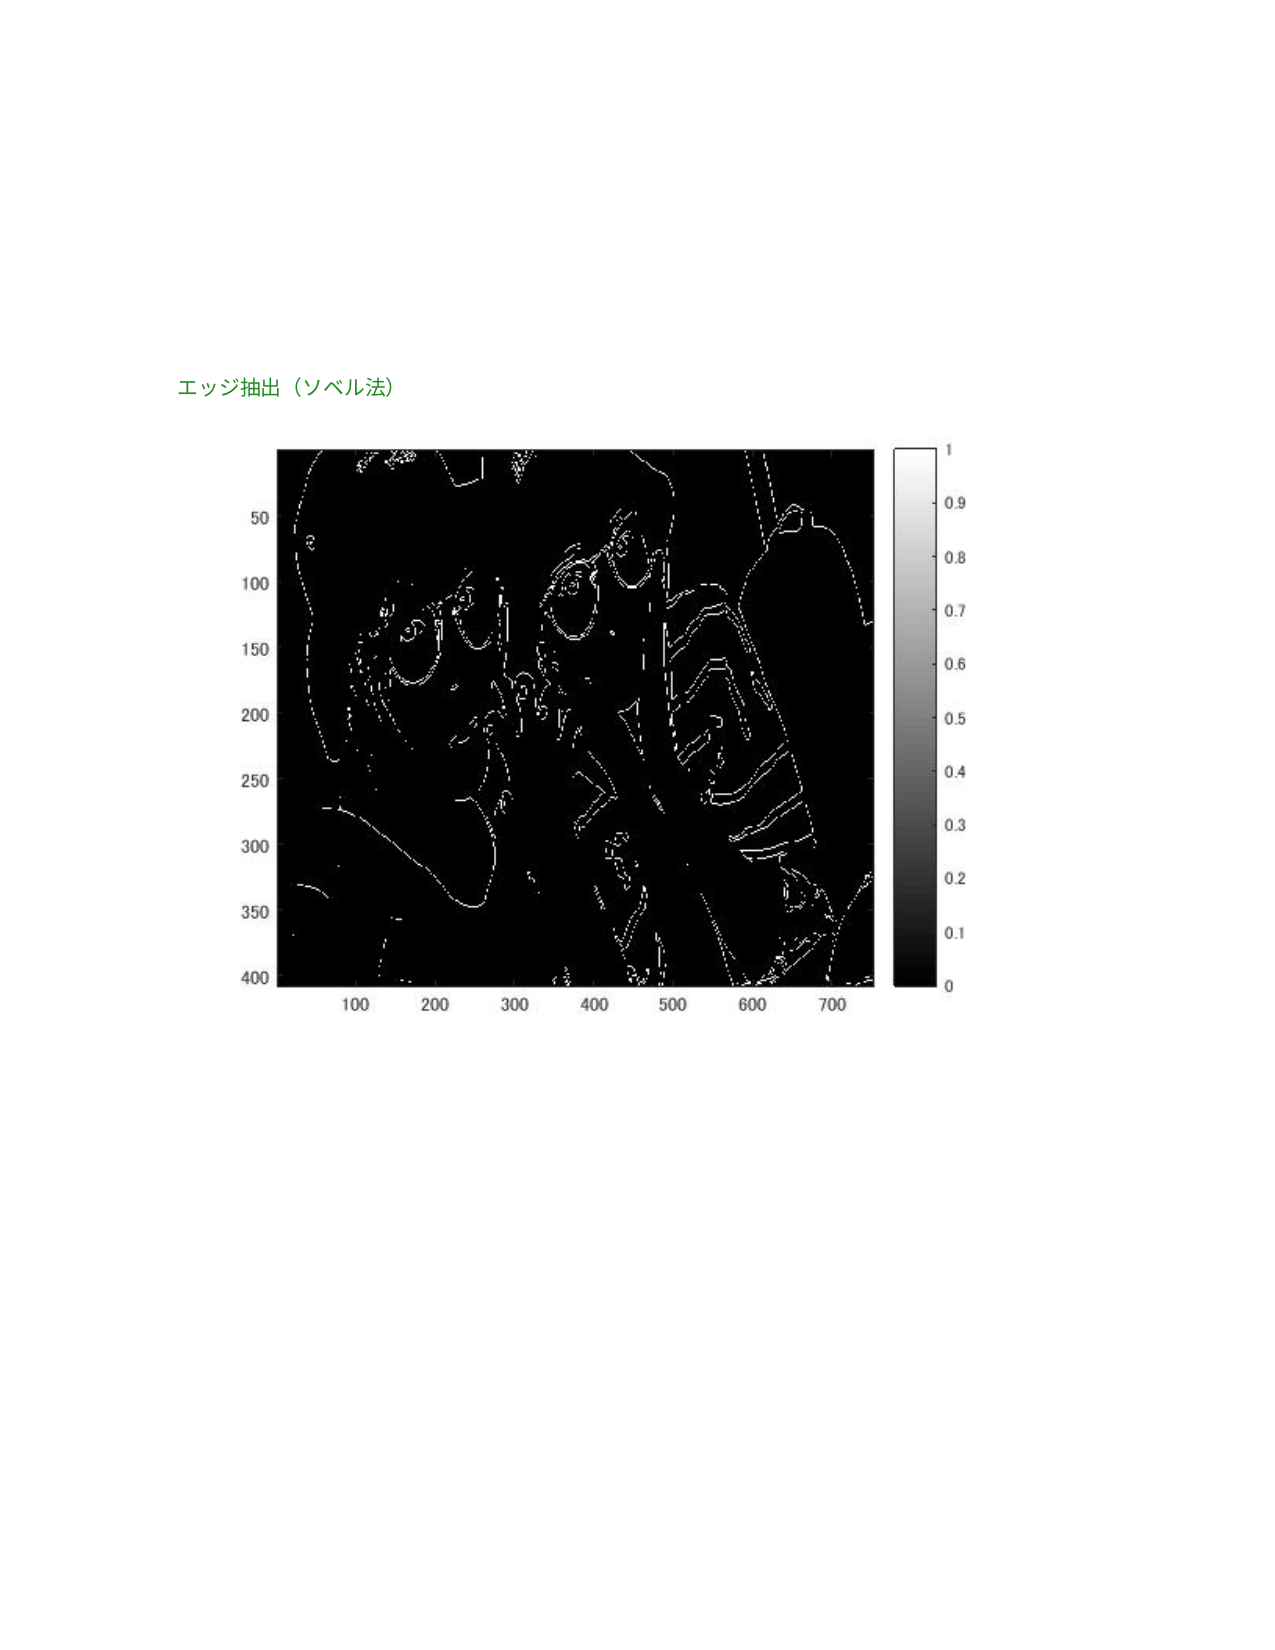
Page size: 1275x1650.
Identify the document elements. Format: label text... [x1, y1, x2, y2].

picture [177, 401, 1053, 1058]
